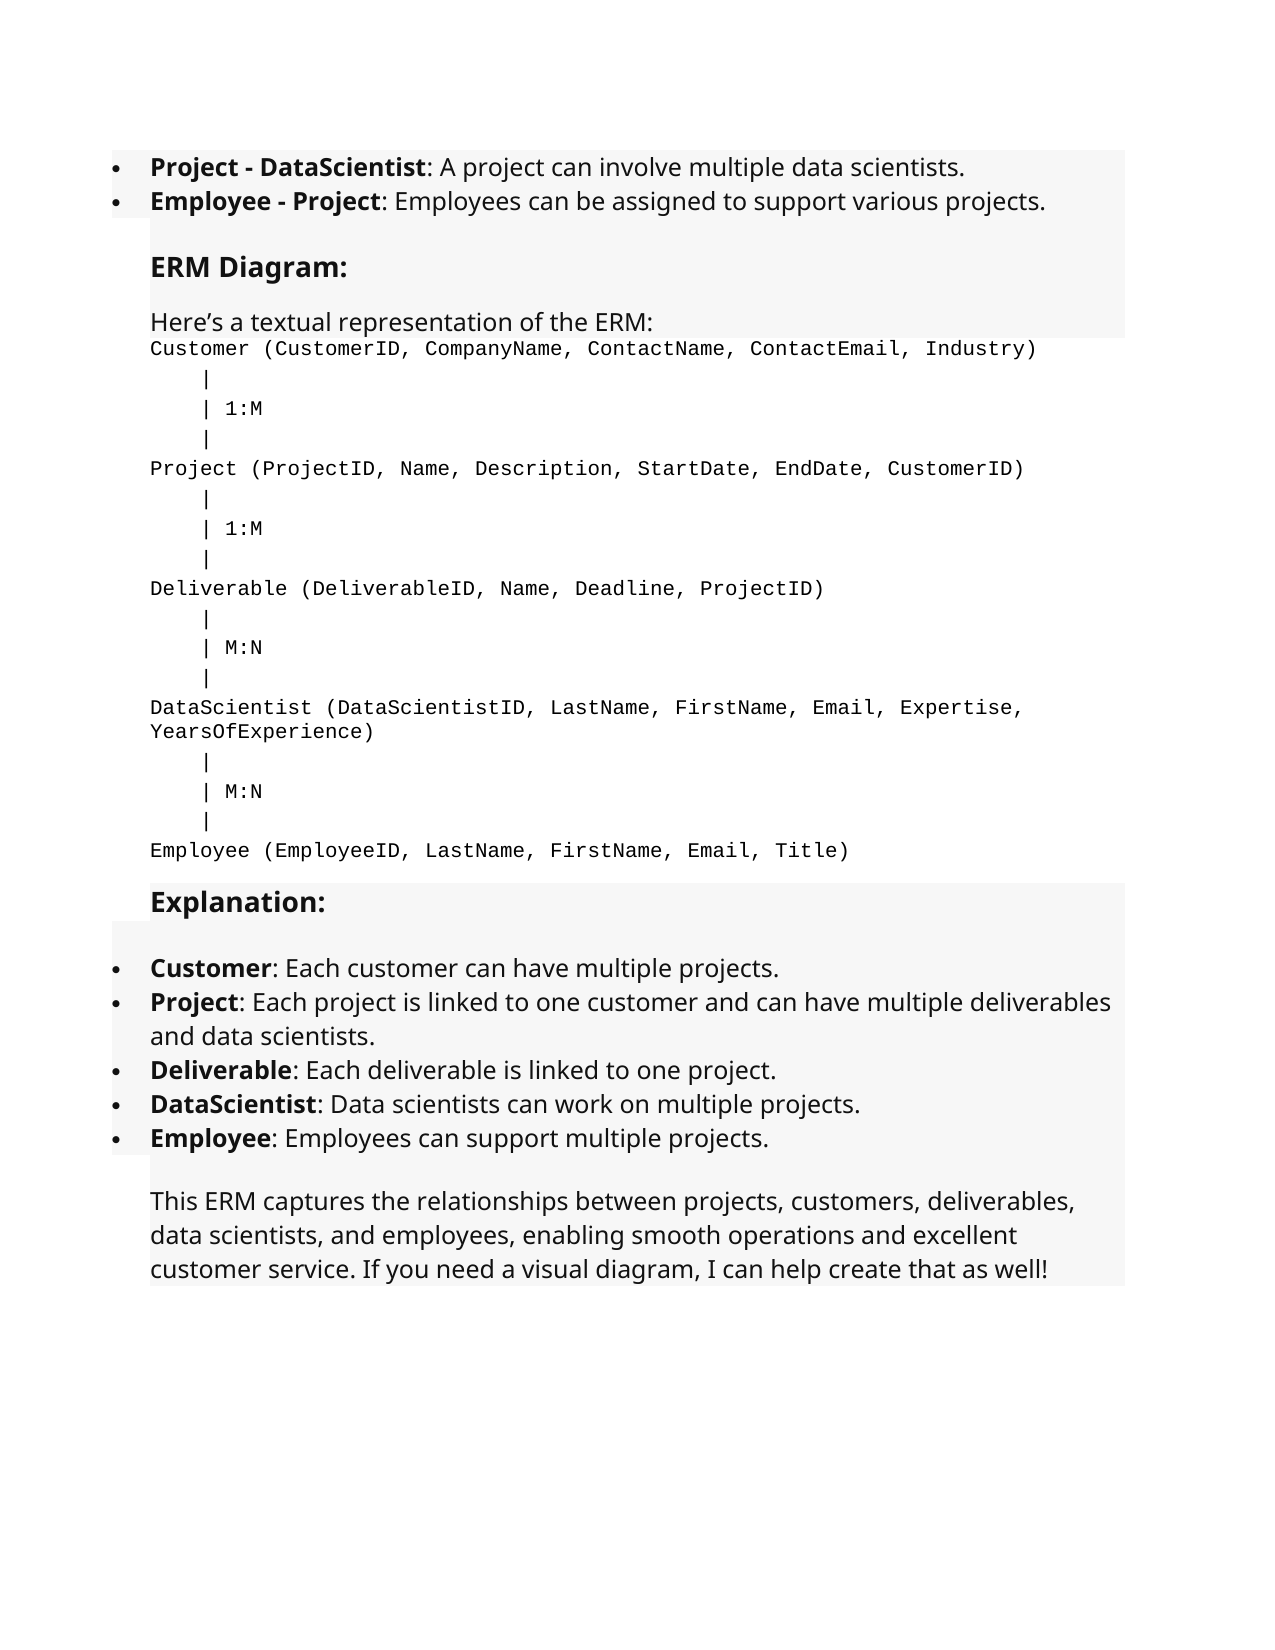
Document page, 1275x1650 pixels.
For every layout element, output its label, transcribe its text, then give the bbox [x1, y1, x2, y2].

text | M:N [150, 781, 1125, 804]
text This ERM captures the relationships between projects, customers, deliverables, data scientists, and employees, enabling smooth operations and excellent customer service. If you need a visual diagram, I can help create that as well! [150, 1184, 1125, 1286]
text Explanation: [150, 883, 1125, 921]
text | 1:M [150, 398, 1125, 422]
text ERM Diagram: [150, 247, 1125, 286]
list Deliverable: Each deliverable is linked to one project. [112, 1052, 1125, 1087]
text | [150, 607, 1125, 631]
list Project: Each project is linked to one customer and can have multiple deliverables and data scientists. [112, 984, 1125, 1052]
list Customer: Each customer can have multiple projects. [112, 950, 1125, 984]
text | [150, 667, 1125, 691]
list Employee - Project: Employees can be assigned to support various projects. [112, 184, 1125, 218]
text Employee (EmployeeID, LastName, FirstName, Email, Title) [150, 840, 1125, 864]
text Here’s a textual representation of the ERM: [150, 304, 1125, 338]
text | [150, 751, 1125, 774]
list DataScientist: Data scientists can work on multiple projects. [112, 1087, 1125, 1121]
text Customer (CustomerID, CompanyName, ContactName, ContactEmail, Industry) [150, 338, 1125, 362]
text | [150, 368, 1125, 392]
list Employee: Employees can support multiple projects. [112, 1121, 1125, 1155]
text Deliverable (DeliverableID, Name, Deadline, ProjectID) [150, 578, 1125, 601]
text | [150, 428, 1125, 452]
text Project (ProjectID, Name, Description, StartDate, EndDate, CustomerID) [150, 458, 1125, 482]
text | M:N [150, 637, 1125, 661]
text DataScientist (DataScientistID, LastName, FirstName, Email, Expertise, YearsOfExperience) [150, 697, 1125, 744]
text | [150, 548, 1125, 571]
list Project - DataScientist: A project can involve multiple data scientists. [112, 150, 1125, 184]
text | [150, 811, 1125, 834]
text | 1:M [150, 518, 1125, 541]
text | [150, 488, 1125, 512]
